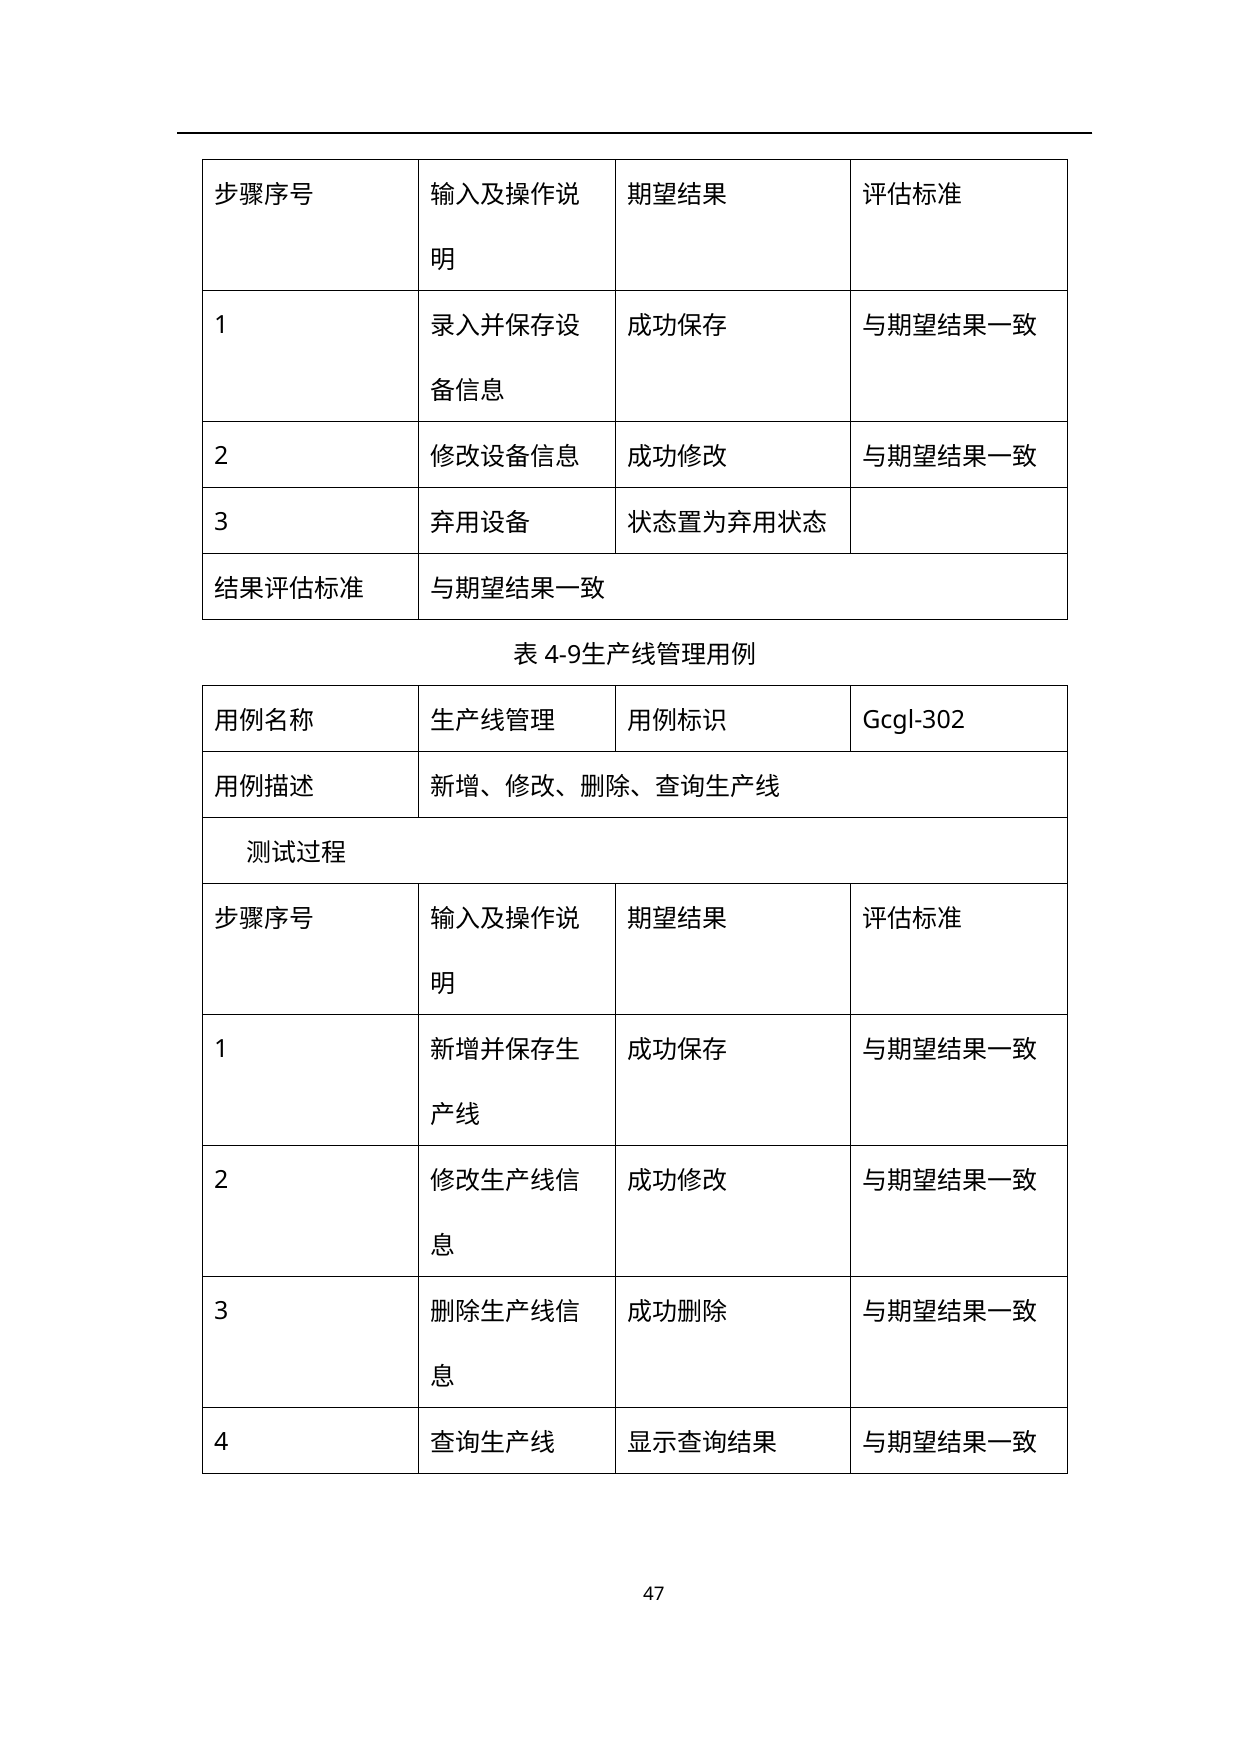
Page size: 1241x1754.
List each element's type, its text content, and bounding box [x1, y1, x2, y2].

table_cell 2 [203, 422, 418, 487]
table_cell 与期望结果一致 [851, 1015, 1067, 1145]
table_cell 评估标准 [851, 160, 1067, 290]
table_cell 1 [203, 1015, 418, 1145]
table_cell 修改设备信息 [419, 422, 615, 487]
table_cell 状态置为弃用状态 [616, 488, 850, 553]
table_cell 新增、修改、删除、查询生产线 [419, 752, 1067, 817]
table_cell 成功保存 [616, 1015, 850, 1145]
table_cell 录入并保存设备信息 [419, 291, 615, 421]
table_cell 与期望结果一致 [851, 1277, 1067, 1407]
table_cell 新增并保存生产线 [419, 1015, 615, 1145]
table_cell 步骤序号 [203, 884, 418, 1014]
table_cell 修改生产线信息 [419, 1146, 615, 1276]
table_header 用例名称 [203, 686, 418, 751]
table_cell 与期望结果一致 [851, 422, 1067, 487]
table_cell 输入及操作说明 [419, 884, 615, 1014]
table_cell 期望结果 [616, 160, 850, 290]
table_cell [851, 488, 1067, 553]
table_cell 步骤序号 [203, 160, 418, 290]
table_cell 与期望结果一致 [419, 554, 1067, 619]
table_cell 删除生产线信息 [419, 1277, 615, 1407]
table_cell 成功修改 [616, 1146, 850, 1276]
table_cell 查询生产线 [419, 1408, 615, 1473]
table_header Gcgl-302 [851, 686, 1067, 751]
table_cell 显示查询结果 [616, 1408, 850, 1473]
table_cell 结果评估标准 [203, 554, 418, 619]
text 表 4-9生产线管理用例 [177, 620, 1092, 685]
table_header 生产线管理 [419, 686, 615, 751]
table_header 用例标识 [616, 686, 850, 751]
table_cell 1 [203, 291, 418, 421]
table_cell 弃用设备 [419, 488, 615, 553]
table_cell 用例描述 [203, 752, 418, 817]
table_cell 与期望结果一致 [851, 1408, 1067, 1473]
table_cell 成功修改 [616, 422, 850, 487]
table_cell 评估标准 [851, 884, 1067, 1014]
table_cell 4 [203, 1408, 418, 1473]
table_cell 期望结果 [616, 884, 850, 1014]
table_cell 成功删除 [616, 1277, 850, 1407]
table_cell 3 [203, 1277, 418, 1407]
table_cell 测试过程 [203, 818, 1067, 883]
table_cell 3 [203, 488, 418, 553]
table_cell 成功保存 [616, 291, 850, 421]
table_cell 输入及操作说明 [419, 160, 615, 290]
table_cell 与期望结果一致 [851, 1146, 1067, 1276]
table_cell 与期望结果一致 [851, 291, 1067, 421]
table_cell 2 [203, 1146, 418, 1276]
